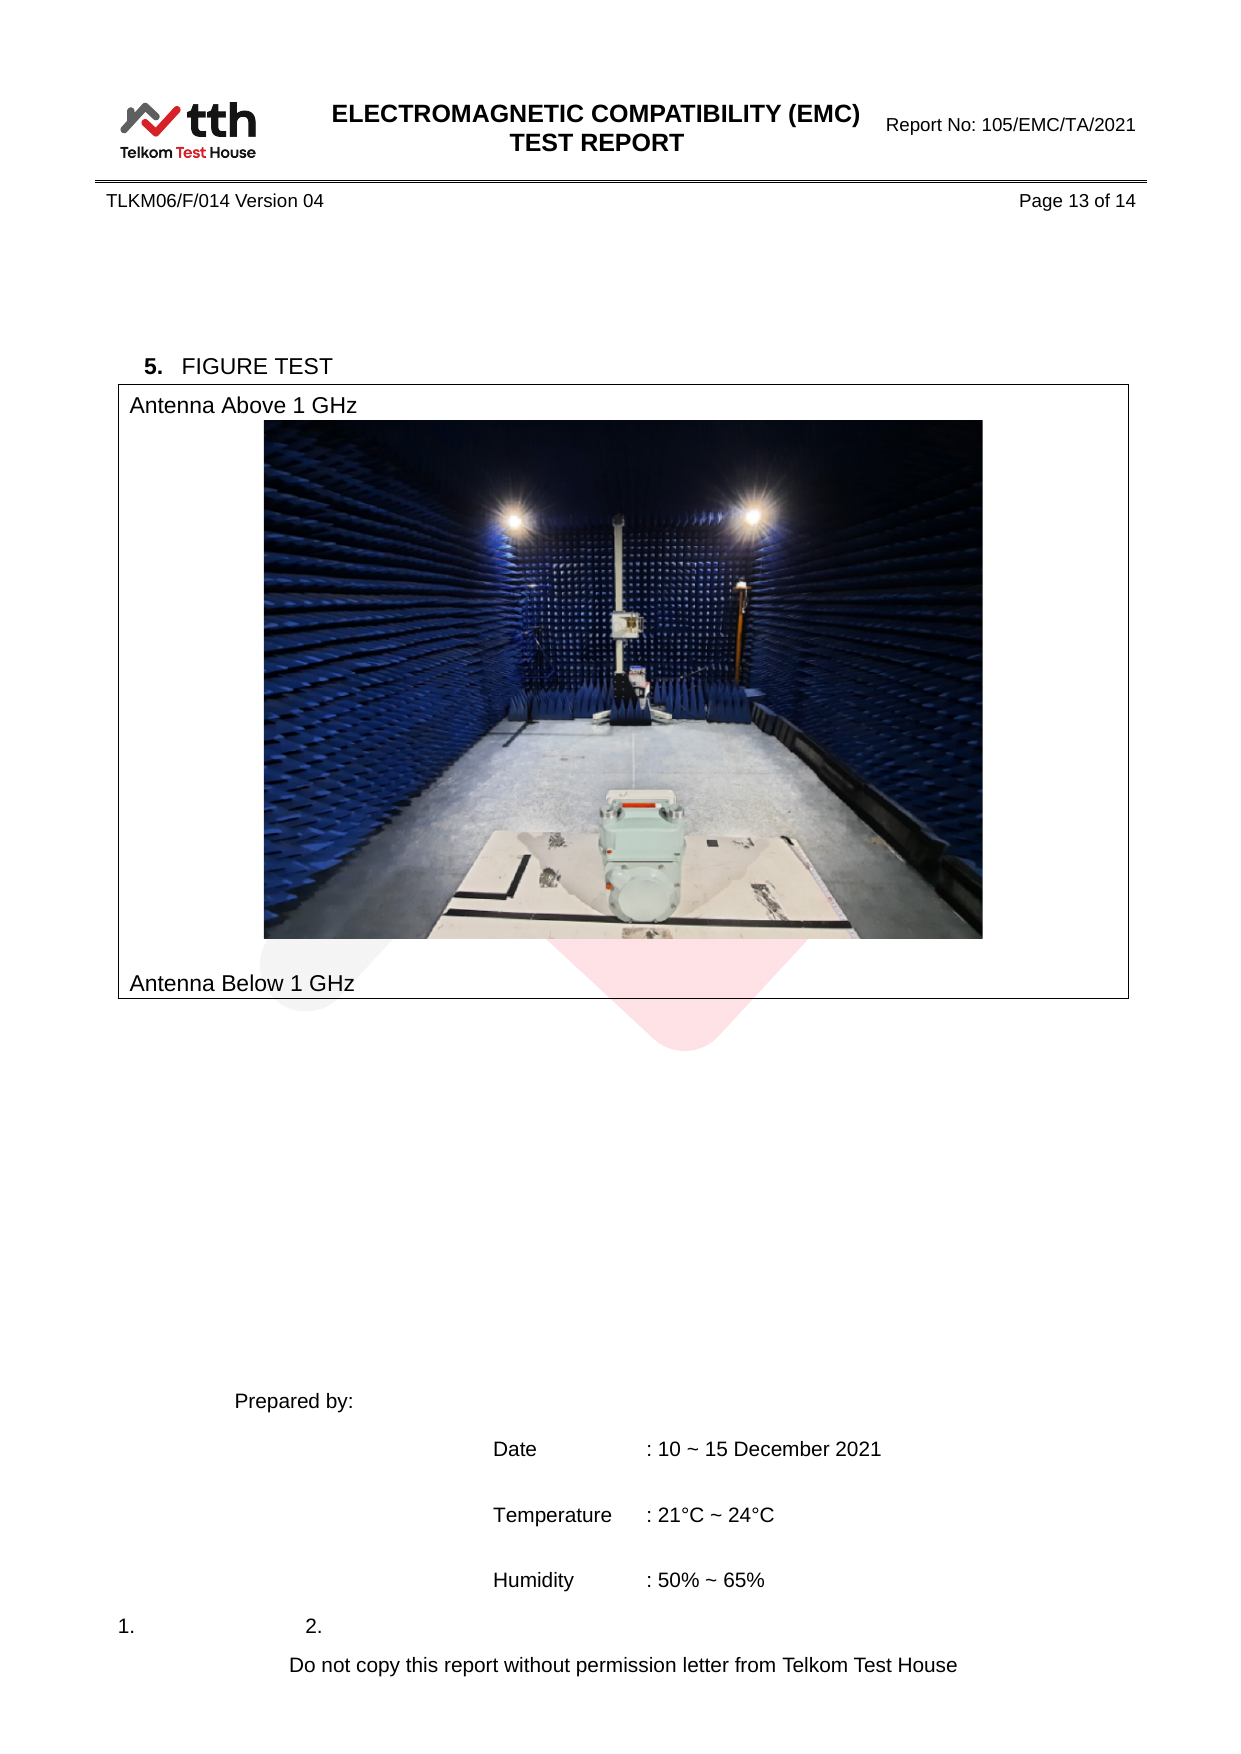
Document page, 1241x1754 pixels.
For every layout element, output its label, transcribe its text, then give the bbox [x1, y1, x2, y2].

picture [102, 75, 280, 181]
picture [263, 420, 983, 939]
table_header Antenna Above 1 GHz Antenna Below 1 GHz [119, 385, 1128, 998]
list FIGURE TEST [144, 353, 1134, 379]
